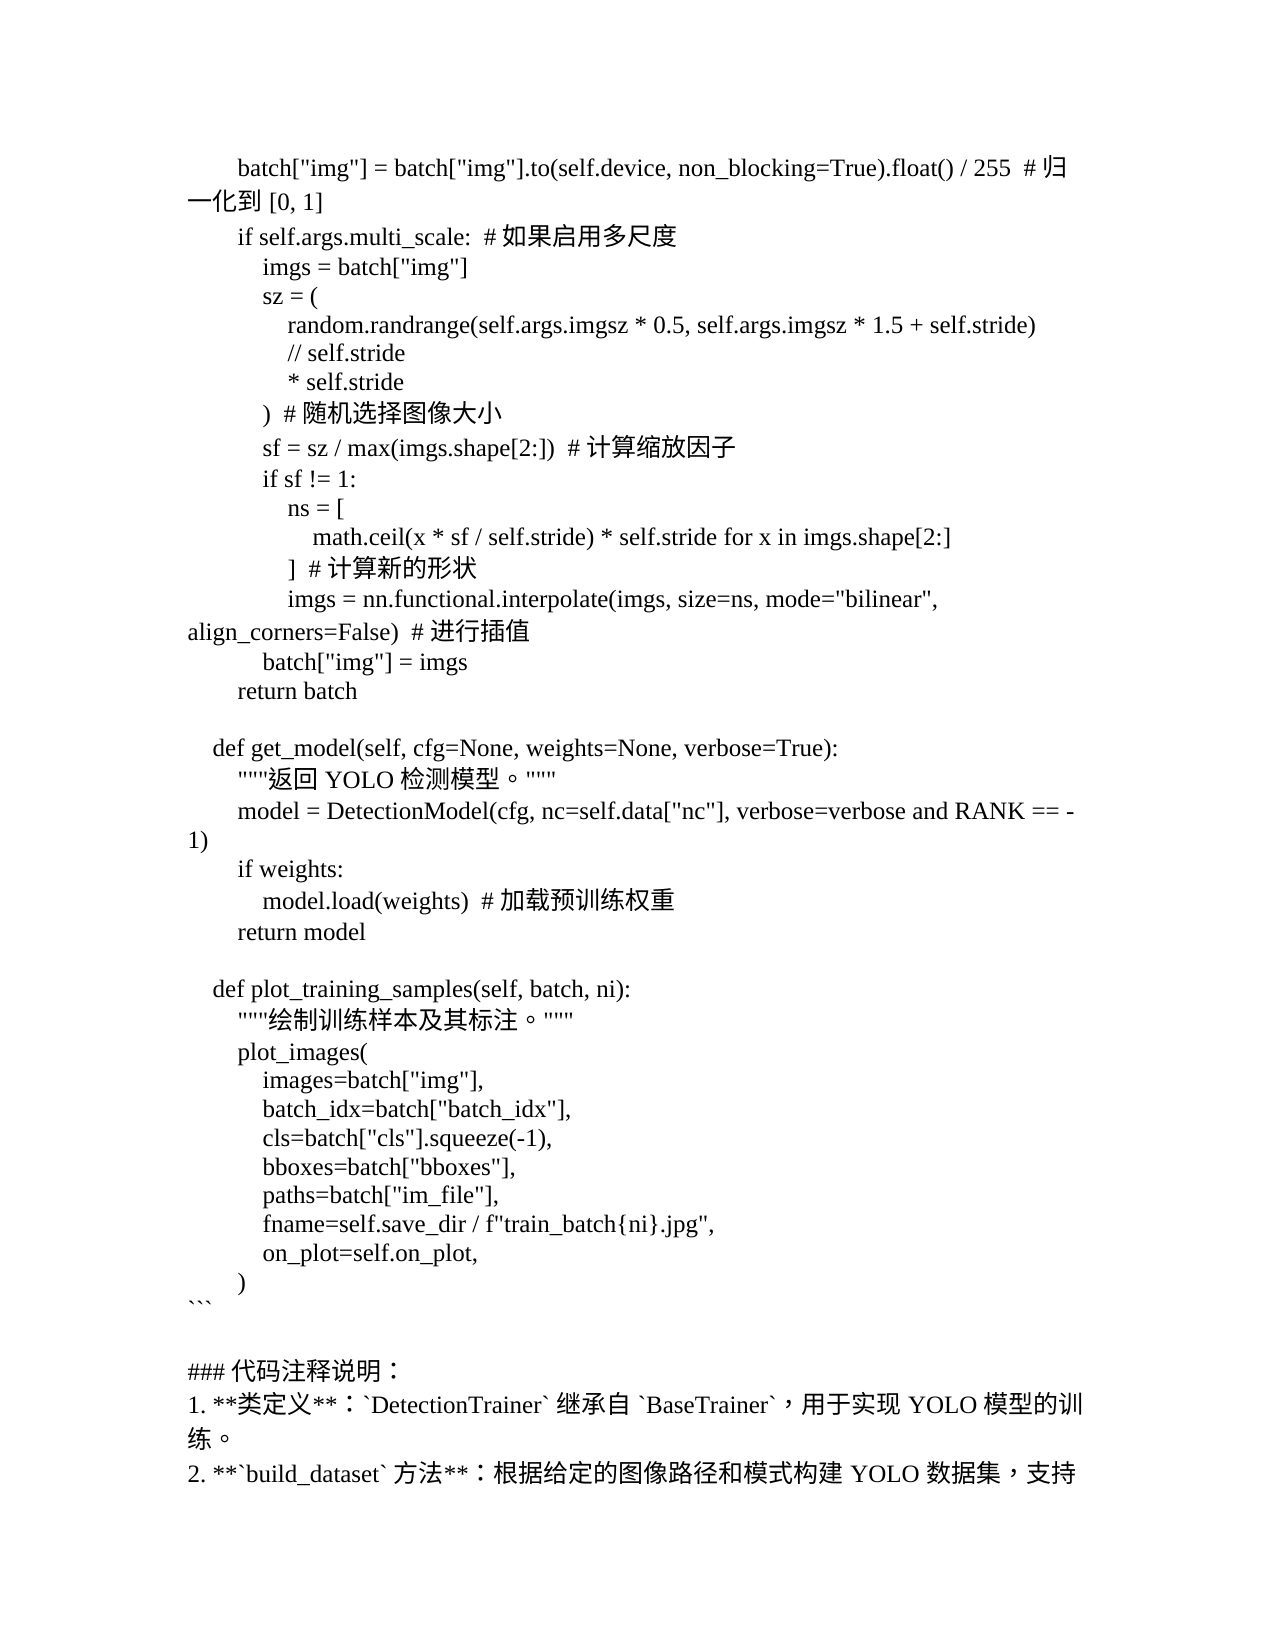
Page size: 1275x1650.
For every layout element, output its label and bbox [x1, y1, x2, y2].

text [187, 150, 1087, 1489]
